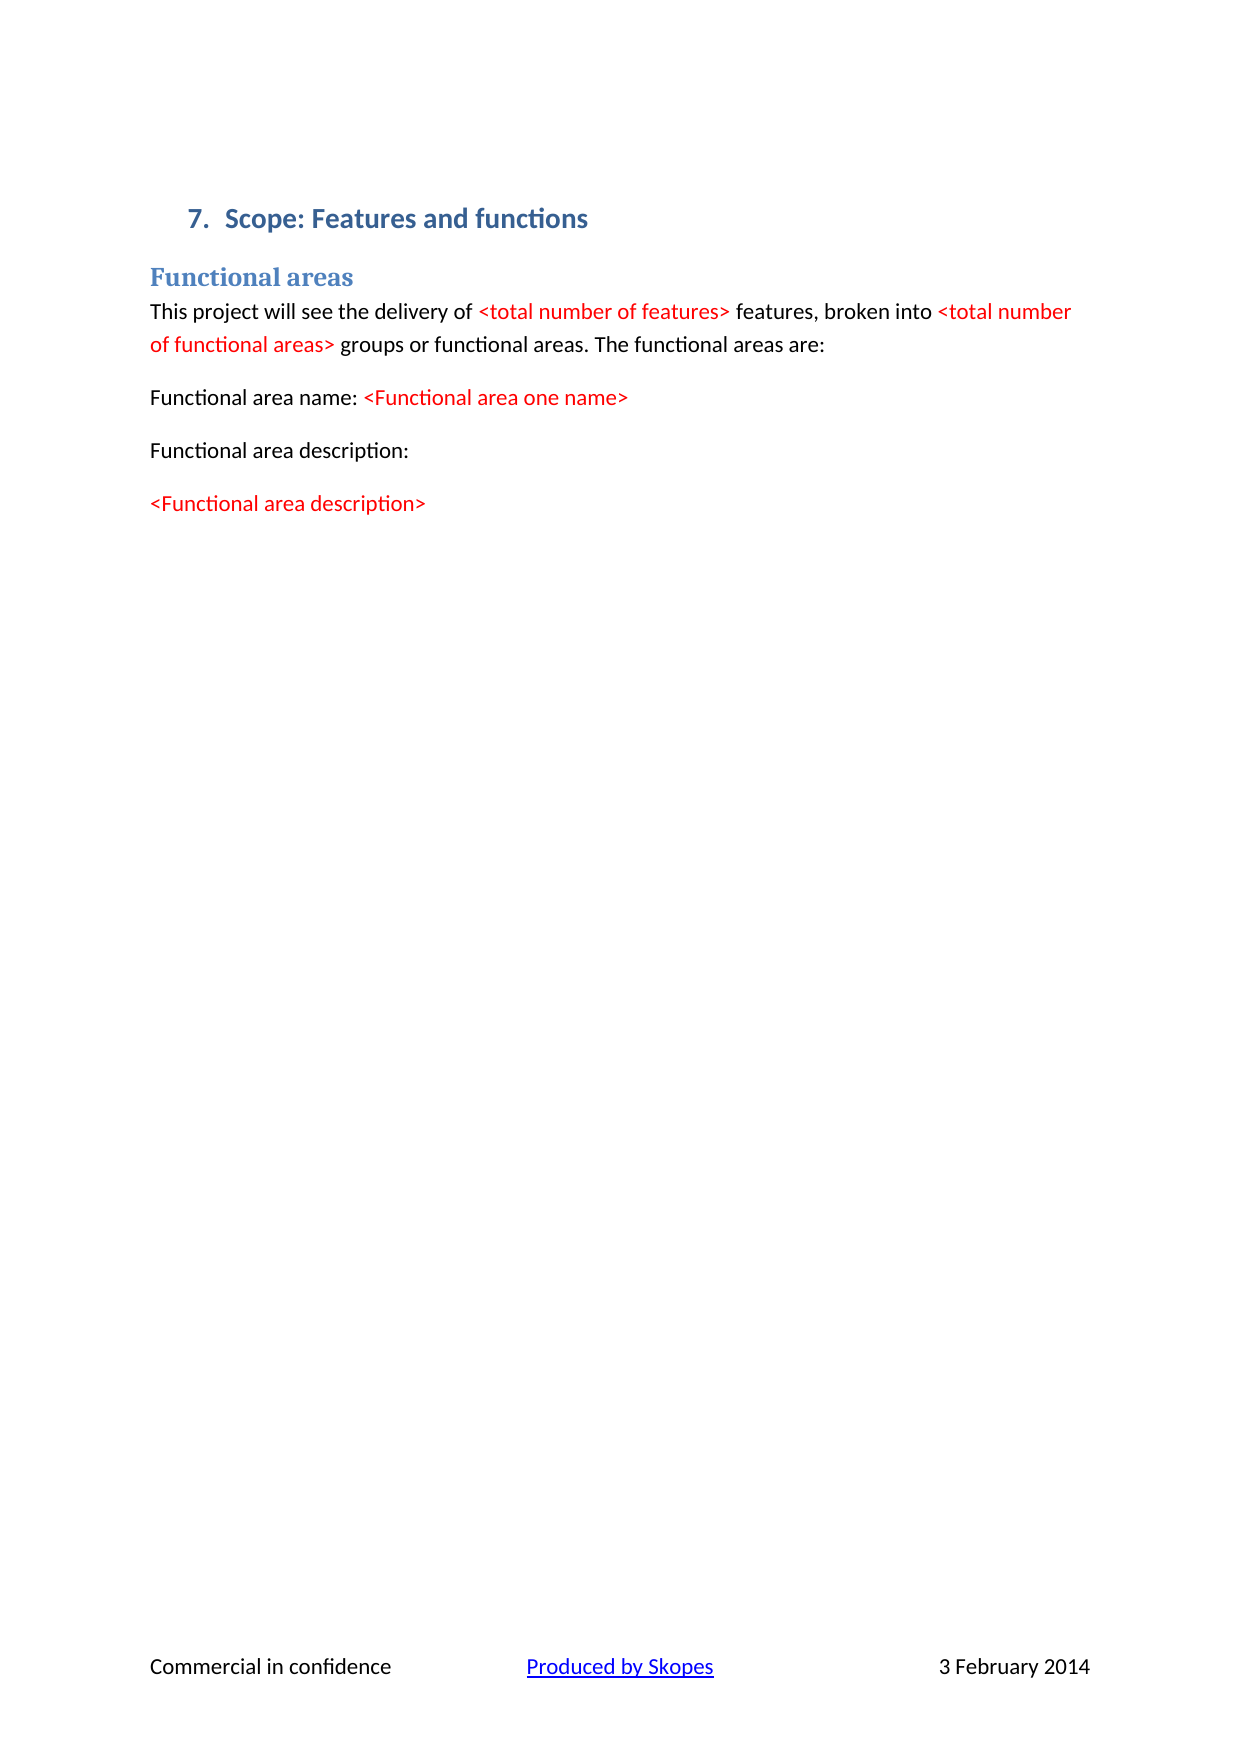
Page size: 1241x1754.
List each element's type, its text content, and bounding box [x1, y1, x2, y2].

text <Functional area description> [150, 489, 1090, 517]
text Functional area name: <Functional area one name> [150, 383, 1090, 411]
subtitle Functional areas [150, 262, 1090, 293]
text Functional area description: [150, 436, 1090, 464]
text This project will see the delivery of <total number of features> features, broken into <total number of functional areas> groups or functional areas. The functional areas are: [150, 297, 1090, 358]
subtitle Scope: Features and functions [187, 200, 1090, 236]
